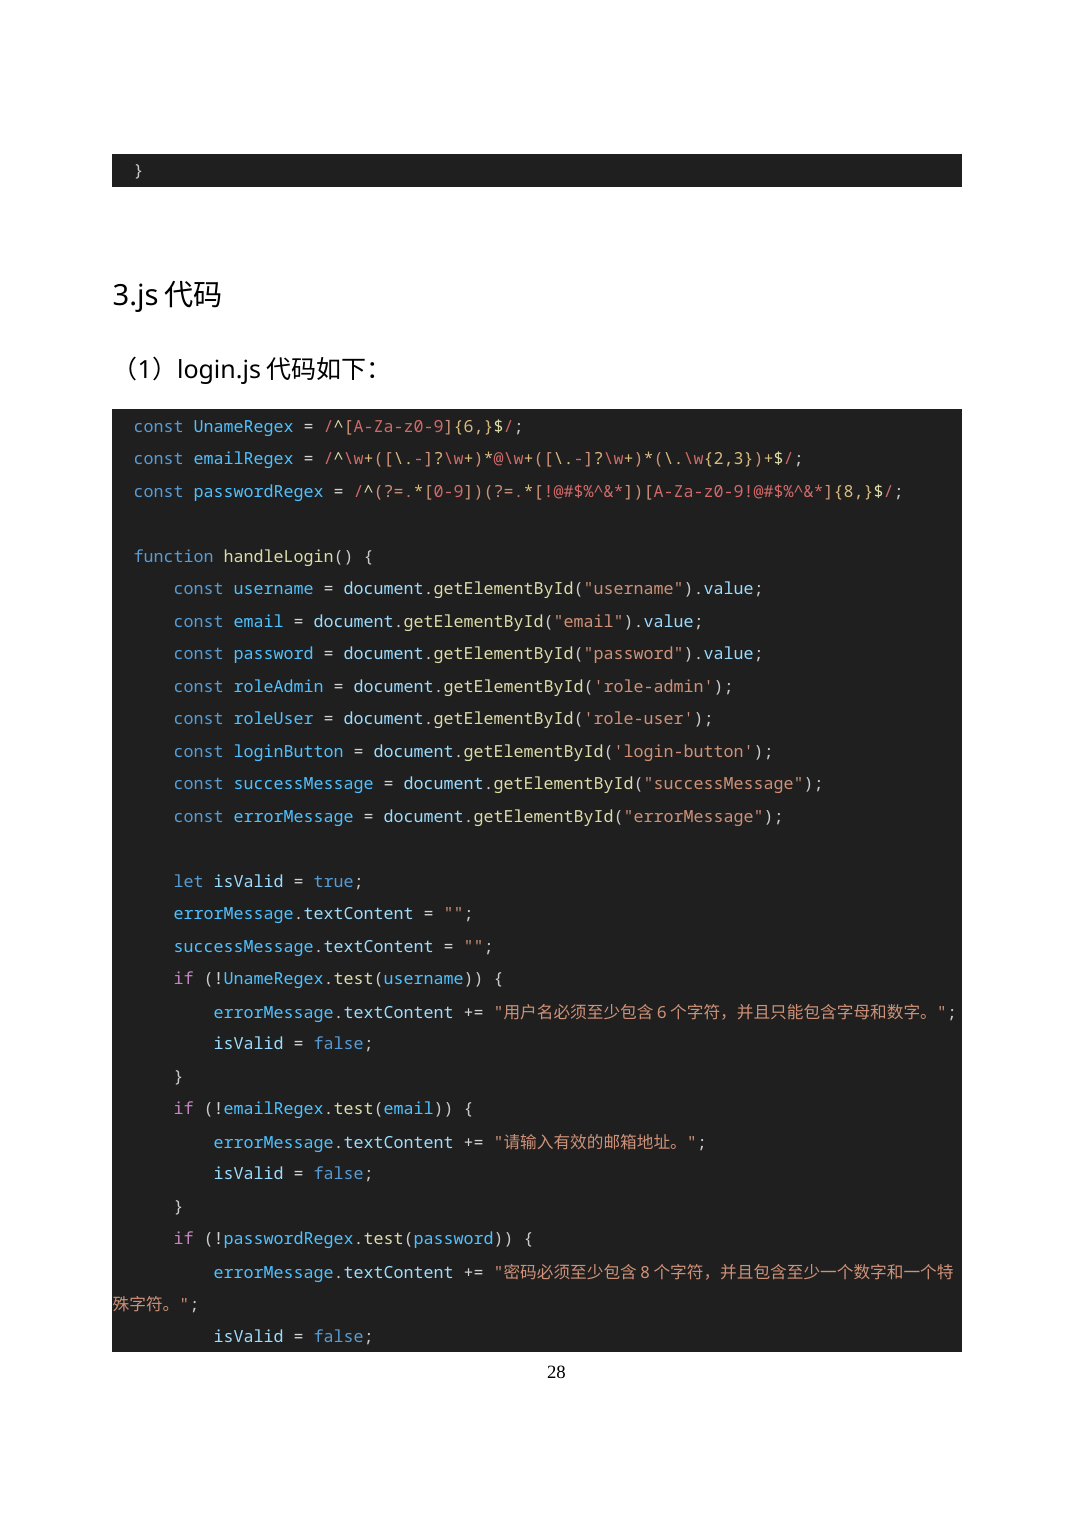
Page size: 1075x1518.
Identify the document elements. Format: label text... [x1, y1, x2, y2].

text const UnameRegex = /^[A-Za-z0-9]{6,}$/; [112, 409, 962, 442]
text const username = document.getElementById("username").value; [112, 572, 962, 604]
text isValid = false; [112, 1319, 962, 1352]
text if (!UnameRegex.test(username)) { [112, 962, 962, 994]
text isValid = false; [112, 1157, 962, 1189]
text if (!passwordRegex.test(password)) { [112, 1222, 962, 1254]
text errorMessage.textContent += "请输入有效的邮箱地址。"; [112, 1124, 962, 1157]
text const errorMessage = document.getElementById("errorMessage"); [112, 799, 962, 832]
text let isValid = true; [112, 864, 962, 897]
text successMessage.textContent = ""; [112, 929, 962, 962]
list （1）login.js代码如下： [112, 336, 962, 401]
text const successMessage = document.getElementById("successMessage"); [112, 767, 962, 799]
text const email = document.getElementById("email").value; [112, 604, 962, 637]
text } [112, 1059, 962, 1092]
text errorMessage.textContent += "密码必须至少包含8个字符，并且包含至少一个数字和一个特殊字符。"; [112, 1254, 962, 1319]
text const loginButton = document.getElementById('login-button'); [112, 734, 962, 767]
text const passwordRegex = /^(?=.*[0-9])(?=.*[!@#$%^&*])[A-Za-z0-9!@#$%^&*]{8,}$/; [112, 474, 962, 507]
text errorMessage.textContent += "用户名必须至少包含6个字符，并且只能包含字母和数字。"; [112, 994, 962, 1027]
text const roleAdmin = document.getElementById('role-admin'); [112, 669, 962, 702]
text const emailRegex = /^\w+([\.-]?\w+)*@\w+([\.-]?\w+)*(\.\w{2,3})+$/; [112, 442, 962, 474]
text const password = document.getElementById("password").value; [112, 637, 962, 669]
text } [112, 1189, 962, 1222]
list 3.js代码 [112, 260, 962, 325]
text errorMessage.textContent = ""; [112, 897, 962, 929]
text if (!emailRegex.test(email)) { [112, 1092, 962, 1124]
text isValid = false; [112, 1027, 962, 1059]
text } [112, 154, 962, 187]
text function handleLogin() { [112, 539, 962, 572]
text const roleUser = document.getElementById('role-user'); [112, 702, 962, 734]
